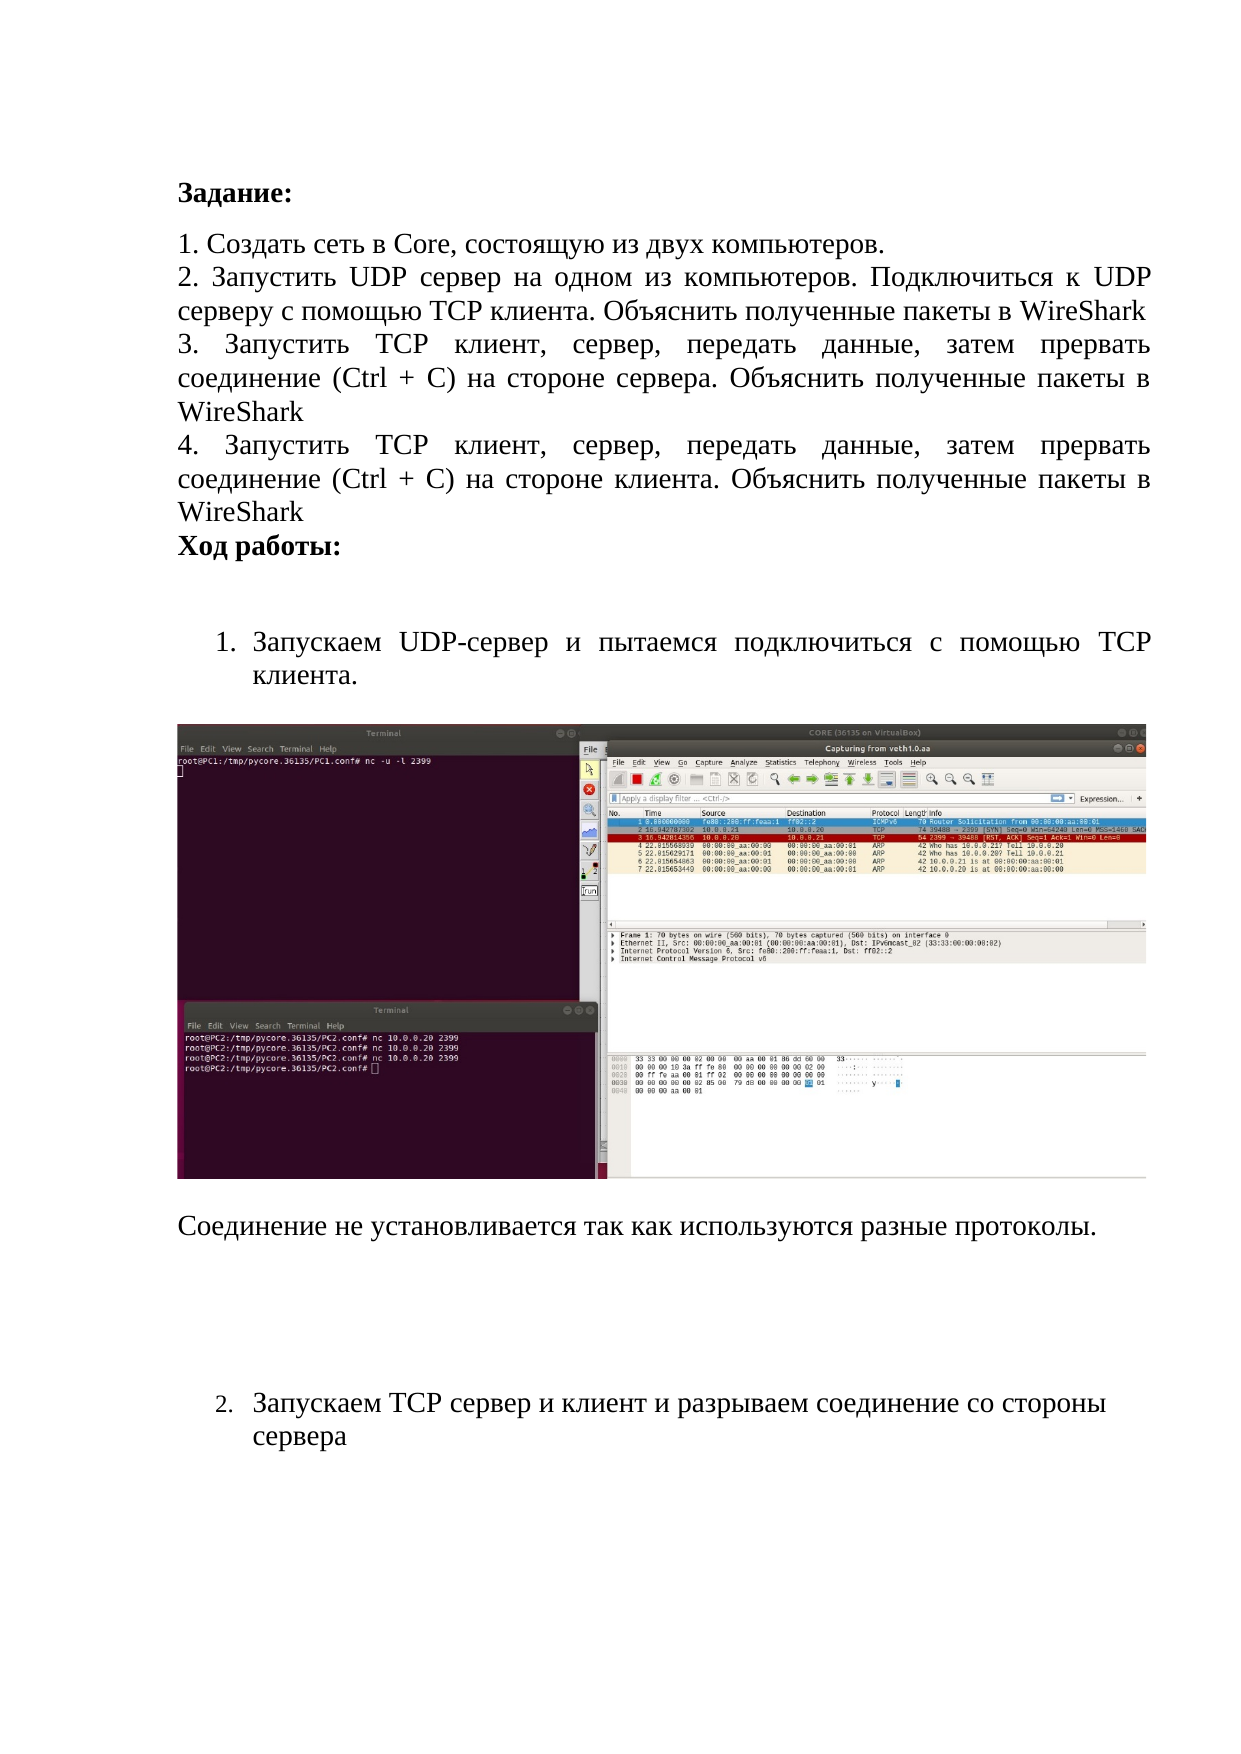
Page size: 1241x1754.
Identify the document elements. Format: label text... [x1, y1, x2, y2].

text 4. Запустить TCP клиент, сервер, передать данные, затем прервать соединение (Ctrl + C) на стороне клиента. Объяснить полученные пакеты в WireShark [177, 427, 1152, 528]
text 2. Запустить UDP сервер на одном из компьютеров. Подключиться к UDP серверу с помощью TCP клиента. Объяснить полученные пакеты в WireShark [177, 259, 1152, 327]
list Запускаем UDP-сервер и пытаемся подключиться с помощью TCP клиента. [215, 624, 1152, 691]
text 1. Создать сеть в Core, состоящую из двух компьютеров. [177, 226, 1152, 259]
text Ход работы: [177, 528, 1152, 561]
list Запускаем TCP сервер и клиент и разрываем соединение со стороны сервера [215, 1385, 1152, 1452]
text 3. Запустить TCP клиент, сервер, передать данные, затем прервать соединение (Ctrl + C) на стороне сервера. Объяснить полученные пакеты в WireShark [177, 327, 1152, 427]
picture [177, 724, 1147, 1179]
text Соединение не установливается так как используются разные протоколы. [177, 1208, 1152, 1241]
text Задание: [177, 176, 1152, 209]
